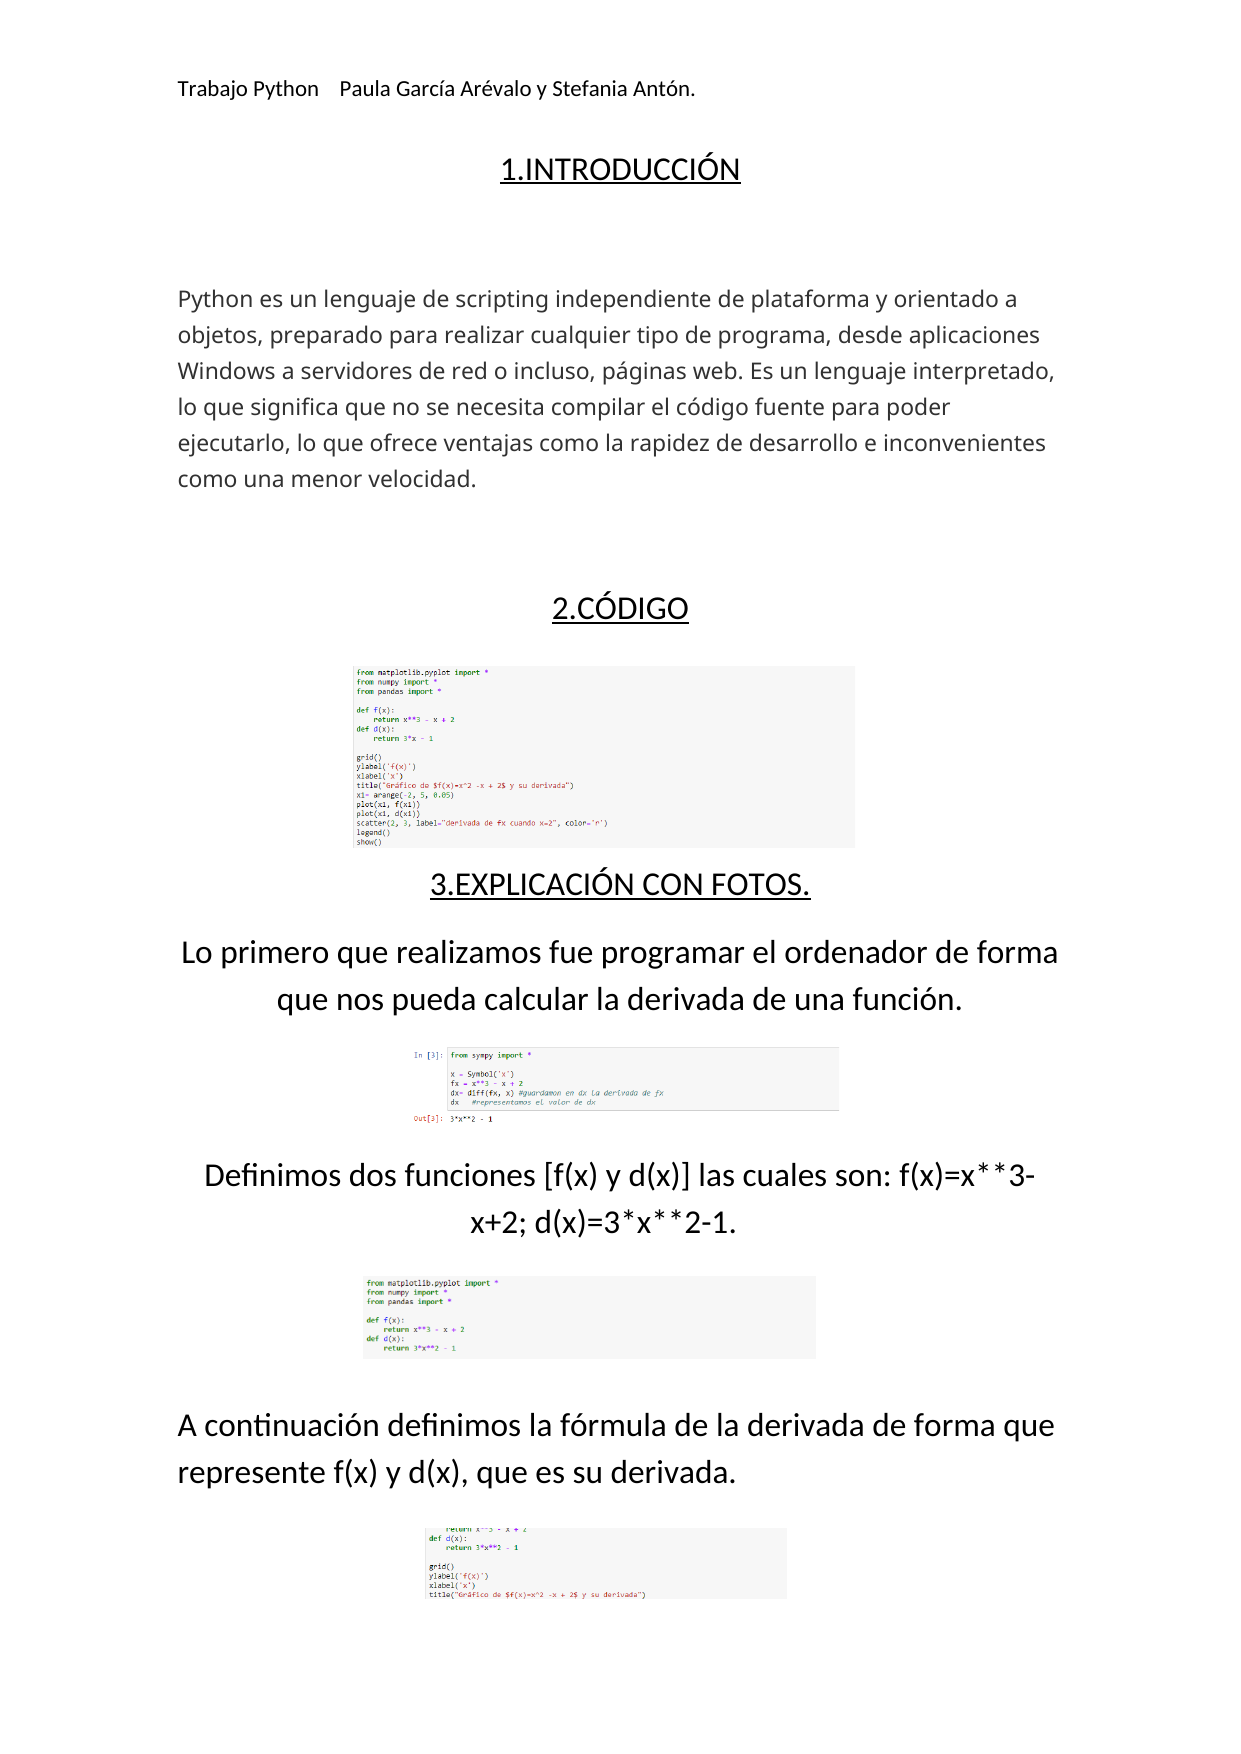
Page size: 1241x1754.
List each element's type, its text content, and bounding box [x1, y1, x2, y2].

picture [363, 1276, 816, 1359]
text Lo primero que realizamos fue programar el ordenador de forma que nos pueda calcular la derivada de una función. [177, 931, 1063, 1018]
text 2.CÓDIGO [177, 587, 1063, 628]
picture [423, 1528, 787, 1599]
text A continuación definimos la fórmula de la derivada de forma que represente f(x) y d(x), que es su derivada. [177, 1404, 1063, 1491]
picture [401, 1045, 840, 1130]
text 3.EXPLICACIÓN CON FOTOS. [177, 790, 1063, 904]
text Python es un lenguaje de scripting independiente de plataforma y orientado a objetos, preparado para realizar cualquier tipo de programa, desde aplicaciones Windows a servidores de red o incluso, páginas web. Es un lenguaje interpretado, lo que significa que no se necesita compilar el código fuente para poder ejecutarlo, lo que ofrece ventajas como la rapidez de desarrollo e inconvenientes como una menor velocidad. [177, 283, 1063, 494]
text Definimos dos funciones [f(x) y d(x)] las cuales son: f(x)=x**3-x+2; d(x)=3*x**2-1. [177, 1154, 1063, 1242]
text 1.INTRODUCCIÓN [177, 148, 1063, 188]
picture [352, 666, 856, 848]
